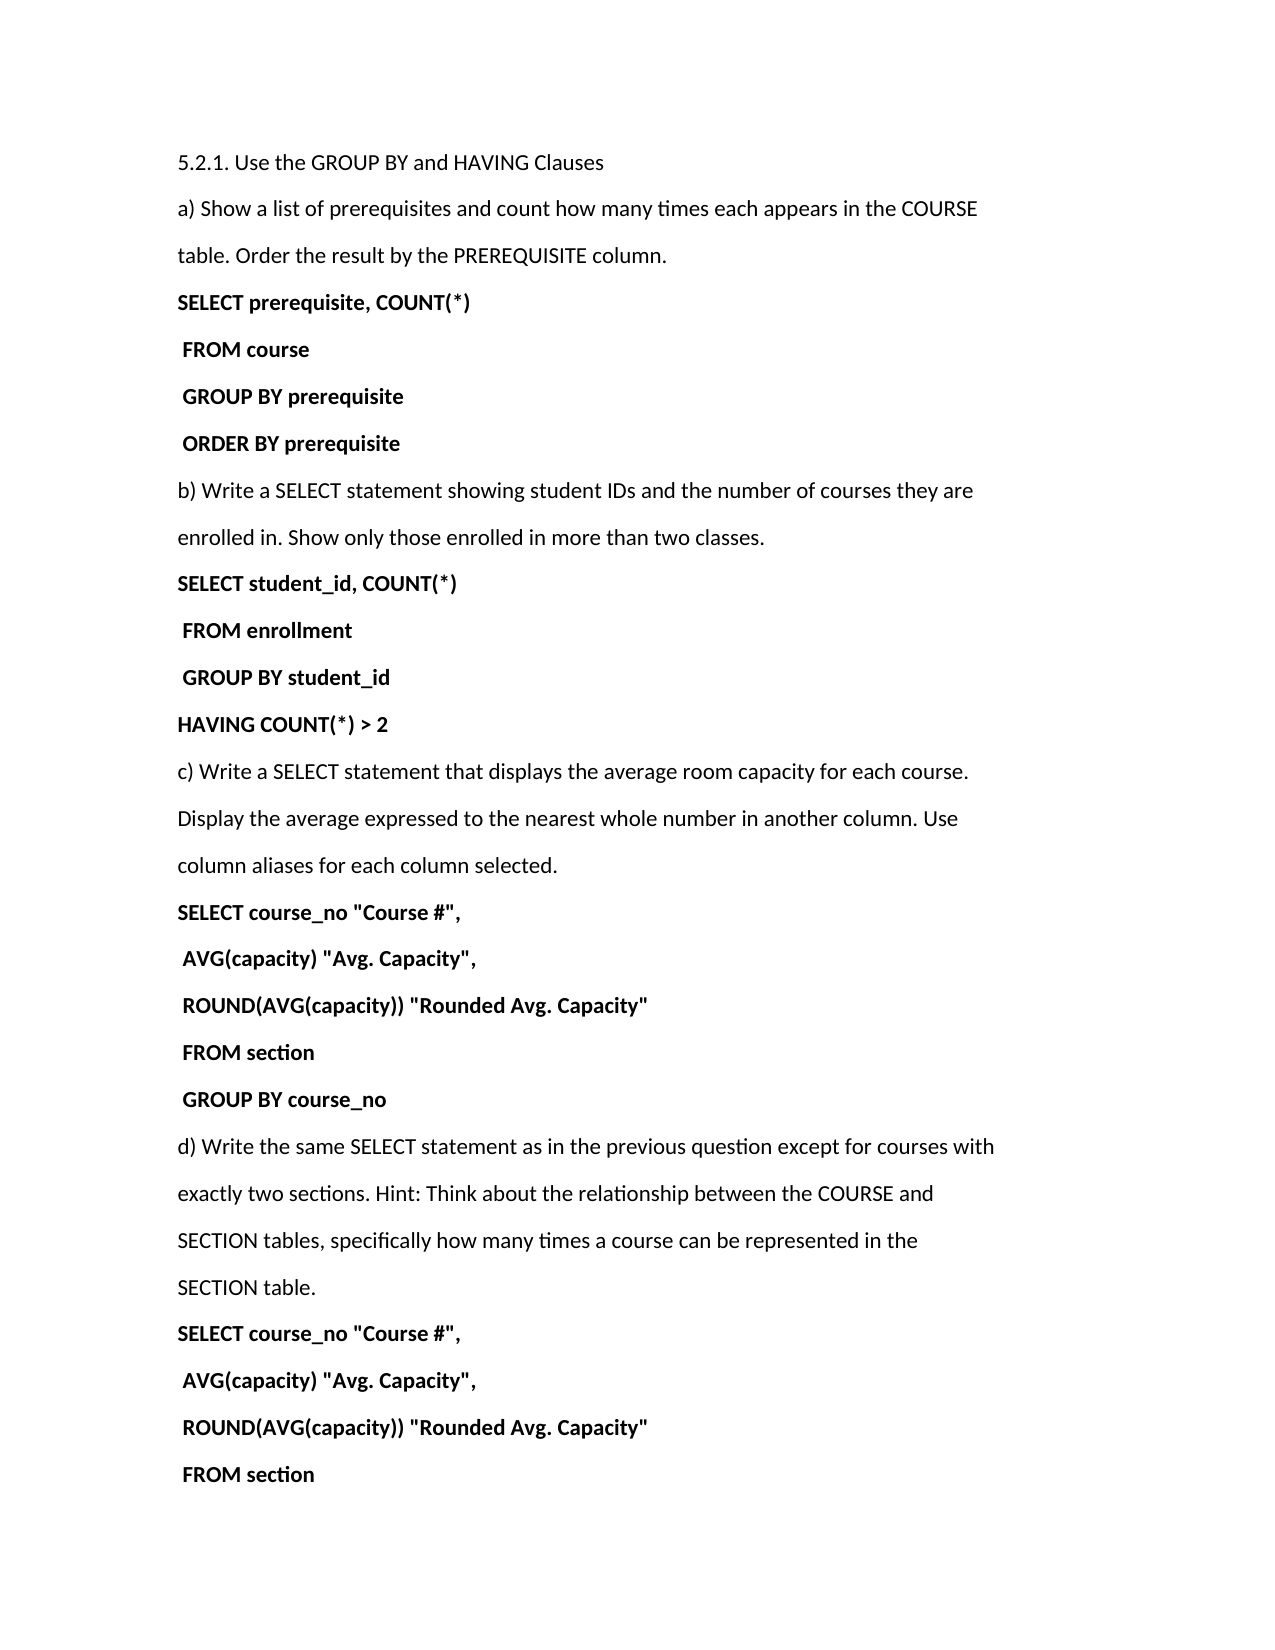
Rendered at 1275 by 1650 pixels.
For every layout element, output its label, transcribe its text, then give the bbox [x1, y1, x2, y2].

text a) Show a list of prerequisites and count how many times each appears in the COURSE [177, 194, 1098, 222]
text FROM course [177, 335, 1098, 363]
text GROUP BY course_no [177, 1085, 1098, 1113]
text table. Order the result by the PREREQUISITE column. [177, 241, 1098, 269]
text b) Write a SELECT statement showing student IDs and the number of courses they are [177, 476, 1098, 504]
text SELECT course_no "Course #", [177, 898, 1098, 926]
text c) Write a SELECT statement that displays the average room capacity for each course. [177, 757, 1098, 785]
text AVG(capacity) "Avg. Capacity", [177, 1366, 1098, 1394]
text 5.2.1. Use the GROUP BY and HAVING Clauses [177, 148, 1098, 176]
text Display the average expressed to the nearest whole number in another column. Use [177, 804, 1098, 832]
text HAVING COUNT(*) > 2 [177, 710, 1098, 738]
text SELECT prerequisite, COUNT(*) [177, 288, 1098, 316]
text FROM enrollment [177, 616, 1098, 644]
text GROUP BY prerequisite [177, 382, 1098, 410]
text GROUP BY student_id [177, 663, 1098, 691]
text enrolled in. Show only those enrolled in more than two classes. [177, 523, 1098, 551]
text AVG(capacity) "Avg. Capacity", [177, 944, 1098, 972]
text SECTION tables, specifically how many times a course can be represented in the [177, 1226, 1098, 1254]
text FROM section [177, 1460, 1098, 1488]
text exactly two sections. Hint: Think about the relationship between the COURSE and [177, 1179, 1098, 1207]
text ROUND(AVG(capacity)) "Rounded Avg. Capacity" [177, 991, 1098, 1019]
text FROM section [177, 1038, 1098, 1066]
text d) Write the same SELECT statement as in the previous question except for courses with [177, 1132, 1098, 1160]
text column aliases for each column selected. [177, 851, 1098, 879]
text SECTION table. [177, 1273, 1098, 1301]
text ORDER BY prerequisite [177, 429, 1098, 457]
text SELECT student_id, COUNT(*) [177, 569, 1098, 597]
text ROUND(AVG(capacity)) "Rounded Avg. Capacity" [177, 1413, 1098, 1441]
text SELECT course_no "Course #", [177, 1319, 1098, 1347]
